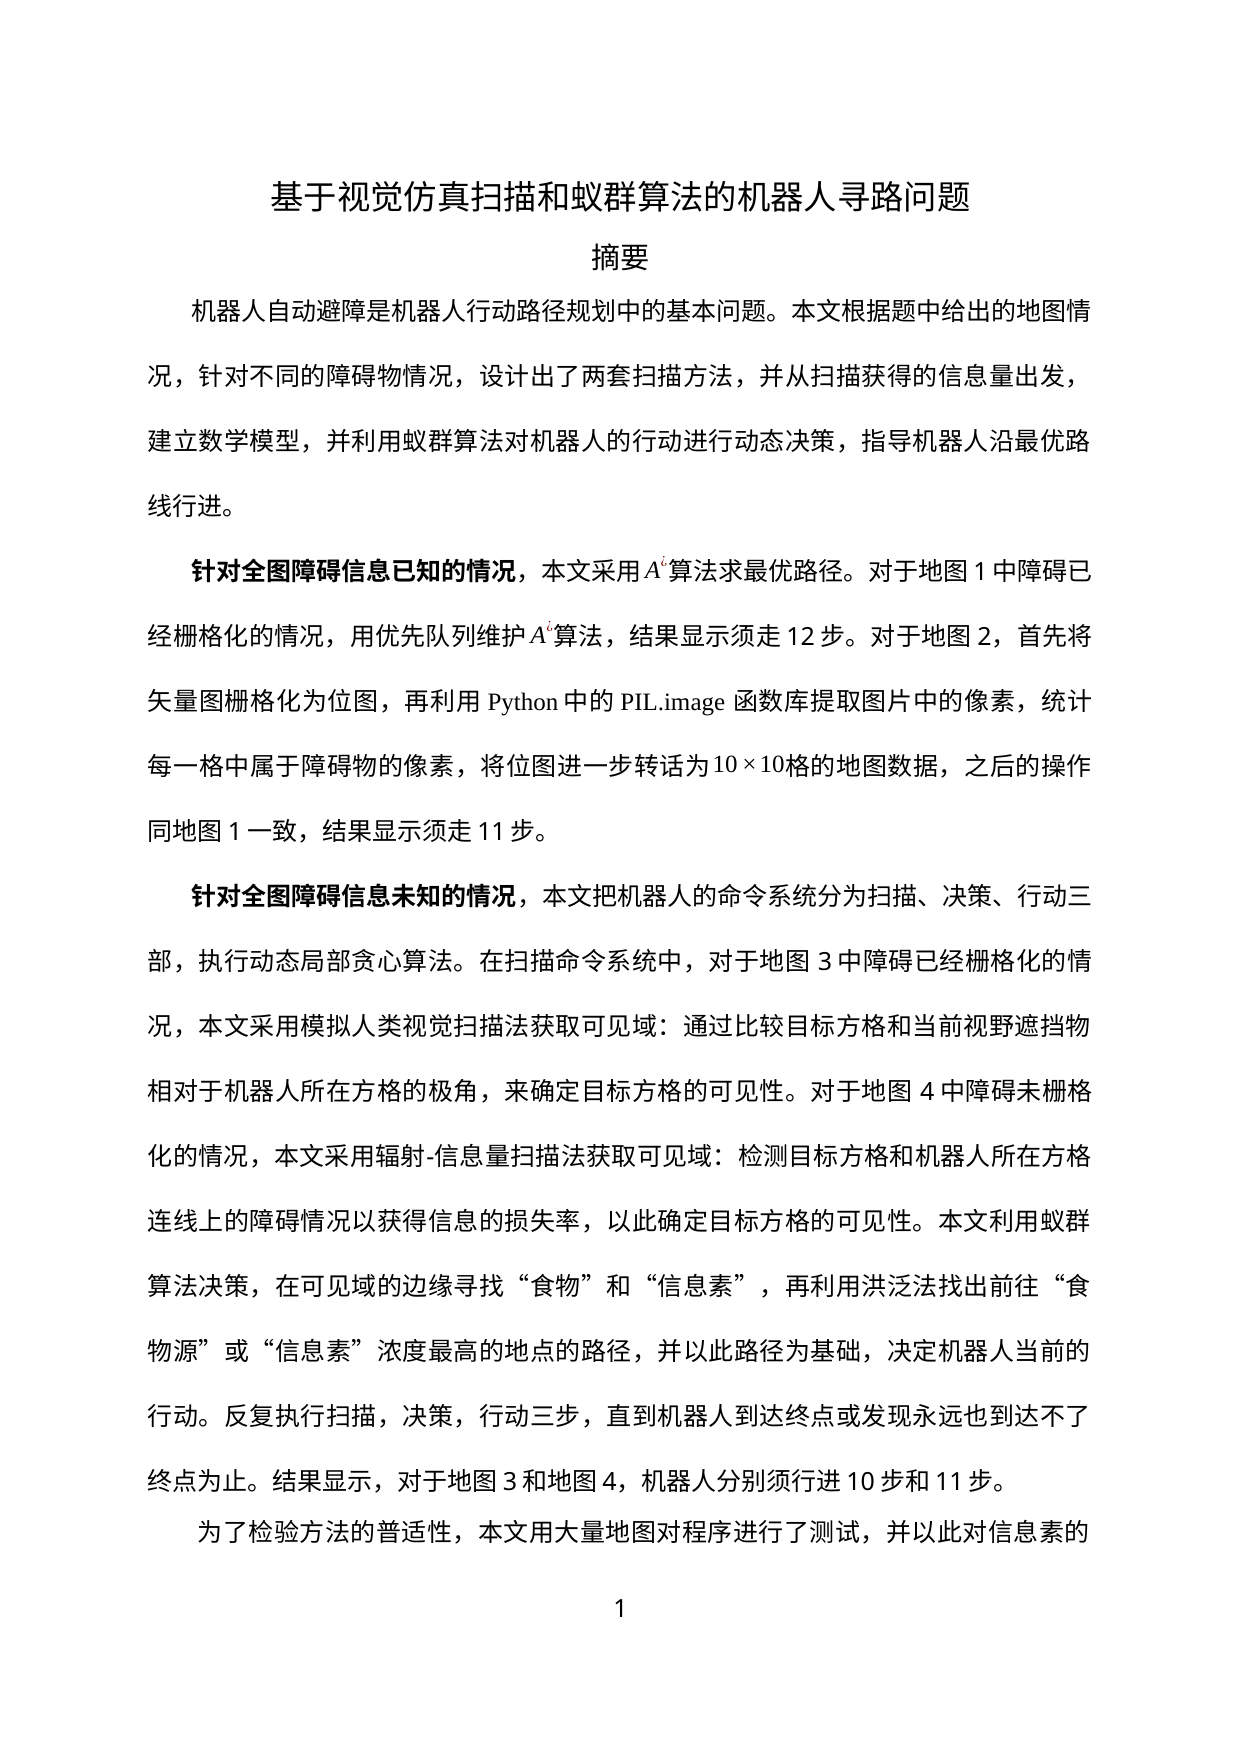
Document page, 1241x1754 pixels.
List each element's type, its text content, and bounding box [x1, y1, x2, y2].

text 针对全图障碍信息已知的情况，本文采用算法求最优路径。对于地图1中障碍已经栅格化的情况，用优先队列维护算法，结果显示须走12步。对于地图2，首先将矢量图栅格化为位图，再利用Python中的PIL.image 函数库提取图片中的像素，统计每一格中属于障碍物的像素，将位图进一步转话为格的地图数据，之后的操作同地图1一致，结果显示须走11步。 [148, 537, 1092, 862]
text 针对全图障碍信息未知的情况，本文把机器人的命令系统分为扫描、决策、行动三部，执行动态局部贪心算法。在扫描命令系统中，对于地图3中障碍已经栅格化的情况，本文采用模拟人类视觉扫描法获取可见域：通过比较目标方格和当前视野遮挡物相对于机器人所在方格的极角，来确定目标方格的可见性。对于地图4中障碍未栅格化的情况，本文采用辐射-信息量扫描法获取可见域：检测目标方格和机器人所在方格连线上的障碍情况以获得信息的损失率，以此确定目标方格的可见性。本文利用蚁群算法决策，在可见域的边缘寻找“食物”和“信息素”，再利用洪泛法找出前往“食物源”或“信息素”浓度最高的地点的路径，并以此路径为基础，决定机器人当前的行动。反复执行扫描，决策，行动三步，直到机器人到达终点或发现永远也到达不了终点为止。结果显示，对于地图3和地图4，机器人分别须行进10步和11步。 [148, 862, 1092, 1512]
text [148, 1512, 1092, 1549]
text 基于视觉仿真扫描和蚁群算法的机器人寻路问题 [148, 171, 1092, 219]
text 摘要 [148, 235, 1092, 277]
text 机器人自动避障是机器人行动路径规划中的基本问题。本文根据题中给出的地图情况，针对不同的障碍物情况，设计出了两套扫描方法，并从扫描获得的信息量出发，建立数学模型，并利用蚁群算法对机器人的行动进行动态决策，指导机器人沿最优路线行进。 [148, 277, 1092, 537]
